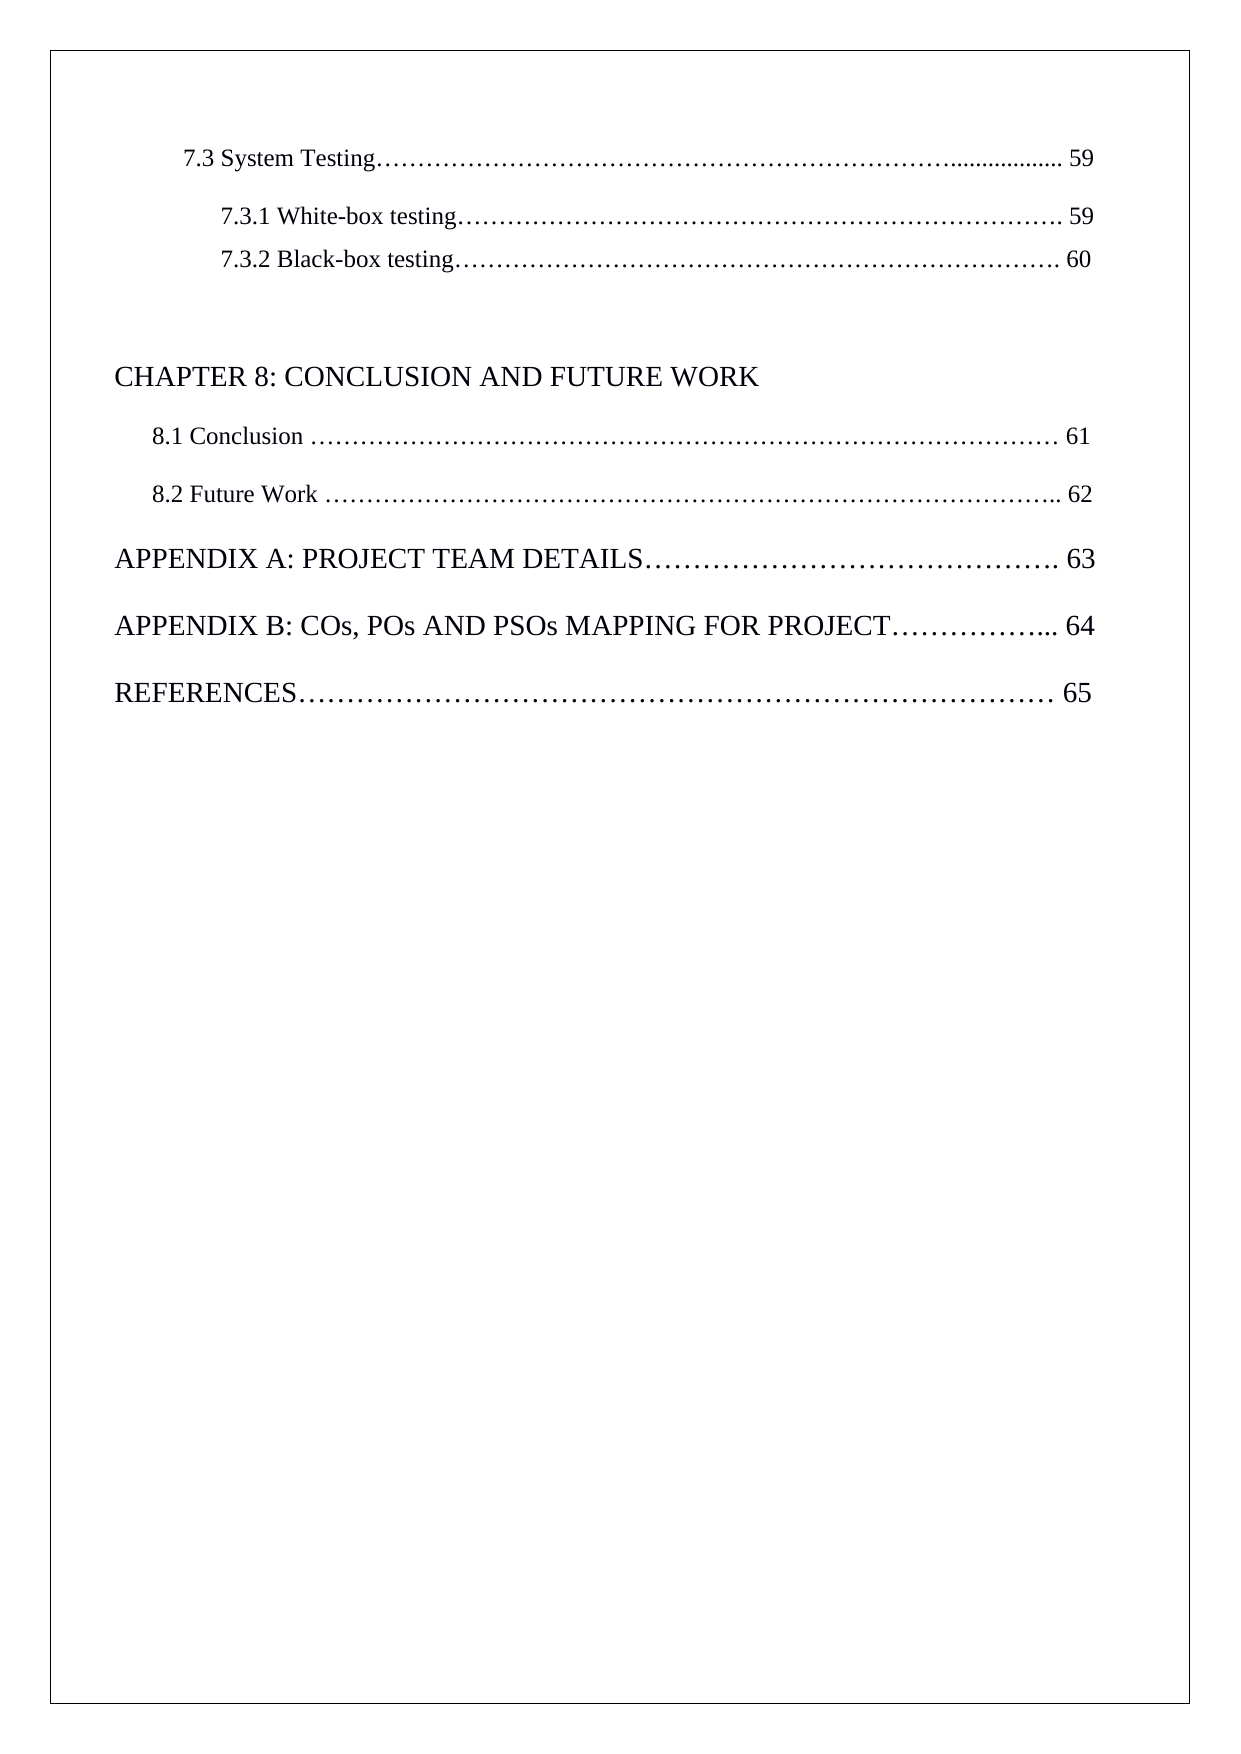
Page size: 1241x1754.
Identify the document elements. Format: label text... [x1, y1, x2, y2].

text 7.3 System Testing…………………………………………………………….................. 59 [114, 143, 1097, 172]
text 8.1 Conclusion ……………………………………………………………………………… 61 [152, 421, 1097, 450]
text APPENDIX A: PROJECT TEAM DETAILS……………………………………. 63 [114, 541, 1097, 575]
text REFERENCES…………………………………………………………………… 65 [114, 675, 1097, 709]
text CHAPTER 8: CONCLUSION AND FUTURE WORK [114, 359, 1097, 393]
text APPENDIX B: COs, POs AND PSOs MAPPING FOR PROJECT……………... 64 [114, 608, 1097, 642]
text 7.3.2 Black-box testing………………………………………………………………. 60 [114, 244, 1097, 273]
text 8.2 Future Work …………………………………………………………………………….. 62 [152, 479, 1097, 508]
text 7.3.1 White-box testing………………………………………………………………. 59 [114, 201, 1097, 230]
